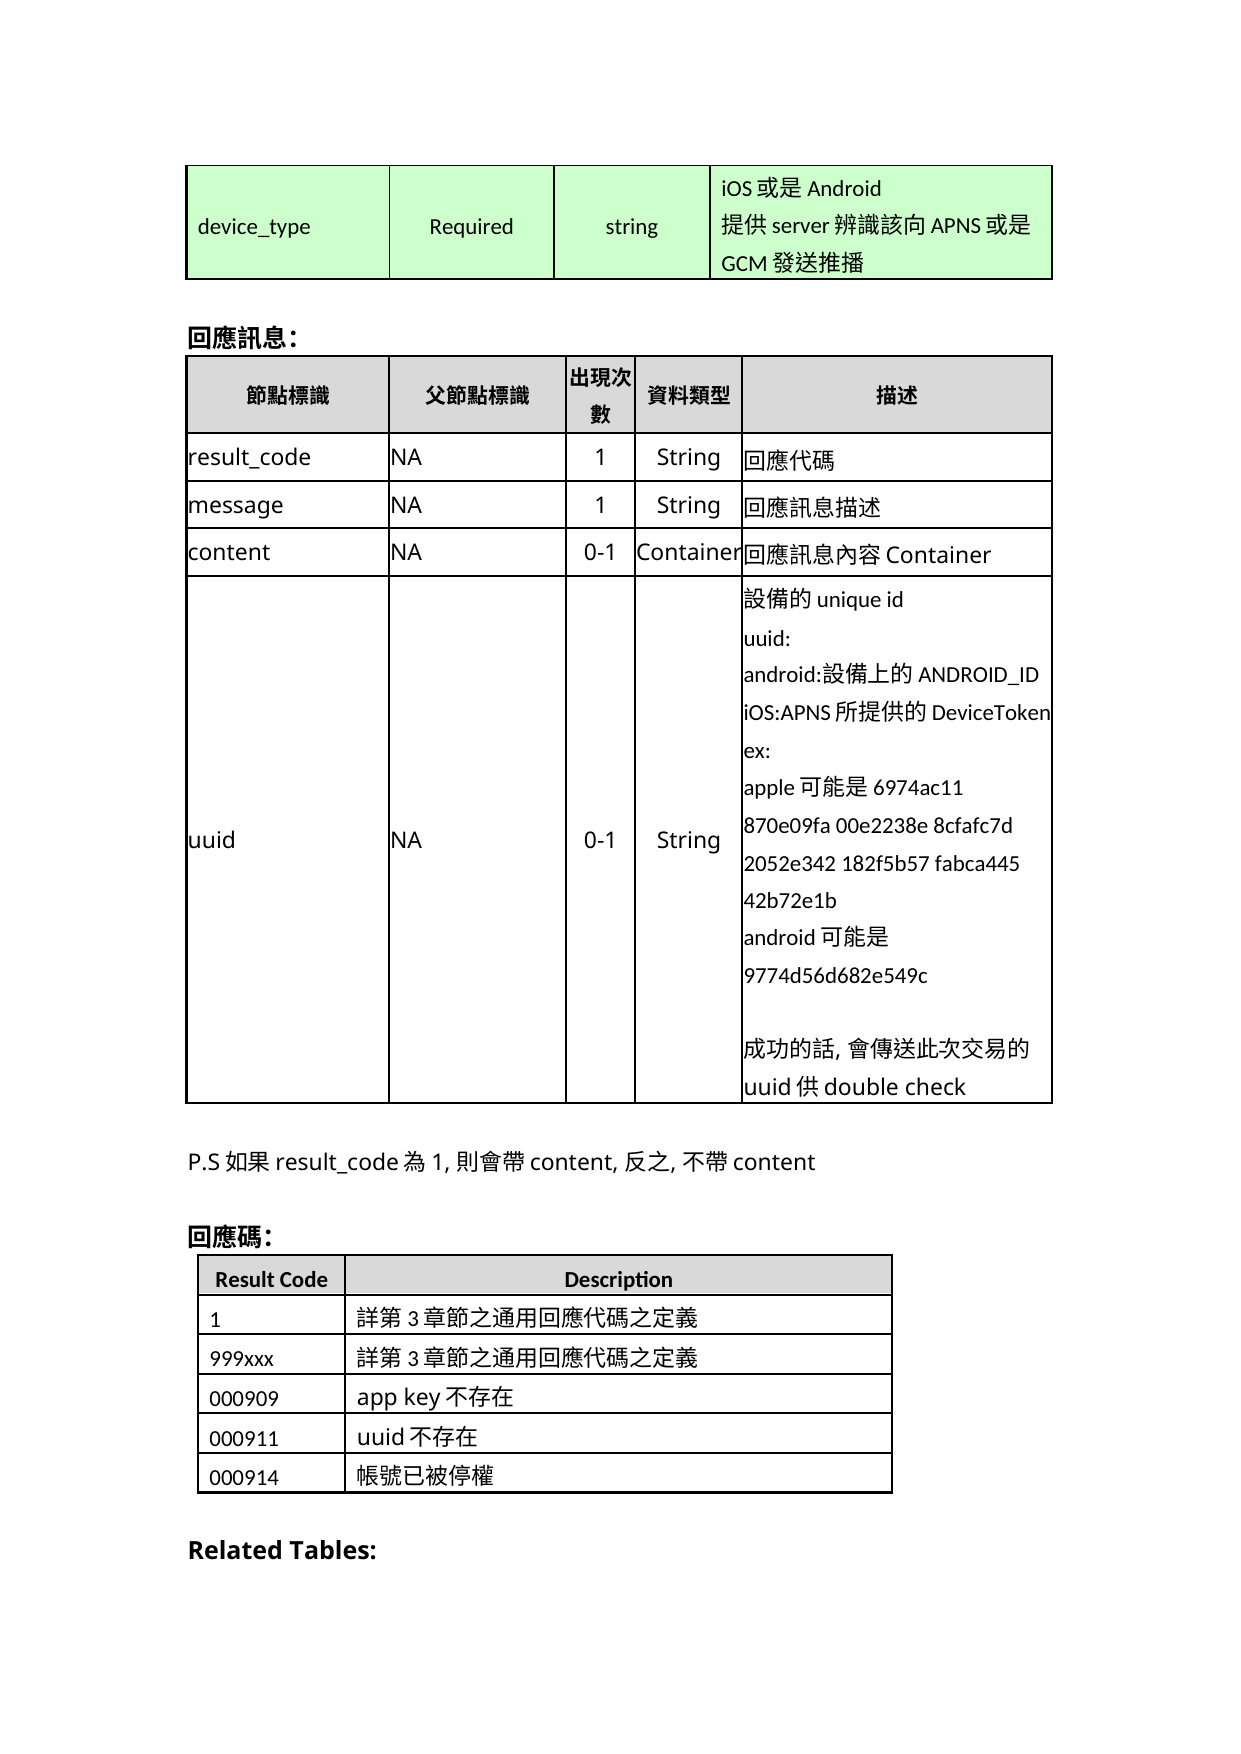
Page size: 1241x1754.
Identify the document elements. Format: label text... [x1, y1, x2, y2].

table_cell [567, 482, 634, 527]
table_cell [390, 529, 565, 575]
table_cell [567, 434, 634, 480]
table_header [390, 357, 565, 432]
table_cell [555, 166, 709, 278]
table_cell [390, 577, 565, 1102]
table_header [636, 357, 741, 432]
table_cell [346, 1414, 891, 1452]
list 回應訊息： [187, 318, 1053, 355]
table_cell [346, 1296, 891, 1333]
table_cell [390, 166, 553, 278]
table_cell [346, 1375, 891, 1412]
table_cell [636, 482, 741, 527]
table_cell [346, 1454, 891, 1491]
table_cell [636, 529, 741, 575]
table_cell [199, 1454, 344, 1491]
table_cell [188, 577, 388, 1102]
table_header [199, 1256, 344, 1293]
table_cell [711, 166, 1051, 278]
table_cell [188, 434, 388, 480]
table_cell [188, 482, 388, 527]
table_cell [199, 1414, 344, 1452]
text Related Tables: [187, 1531, 1053, 1568]
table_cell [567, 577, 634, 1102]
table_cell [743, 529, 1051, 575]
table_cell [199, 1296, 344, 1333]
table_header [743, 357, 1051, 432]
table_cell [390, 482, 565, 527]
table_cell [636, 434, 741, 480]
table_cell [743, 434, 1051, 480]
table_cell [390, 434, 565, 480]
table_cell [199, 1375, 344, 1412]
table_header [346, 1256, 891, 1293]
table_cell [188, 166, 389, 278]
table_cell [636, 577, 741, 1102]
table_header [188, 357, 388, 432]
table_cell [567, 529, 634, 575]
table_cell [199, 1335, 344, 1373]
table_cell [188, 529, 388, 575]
text P.S如果result_code為1, 則會帶content, 反之, 不帶content [187, 1141, 1053, 1179]
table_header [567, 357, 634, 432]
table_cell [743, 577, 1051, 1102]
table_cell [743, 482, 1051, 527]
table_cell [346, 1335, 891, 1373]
list 回應碼： [187, 1216, 1053, 1254]
